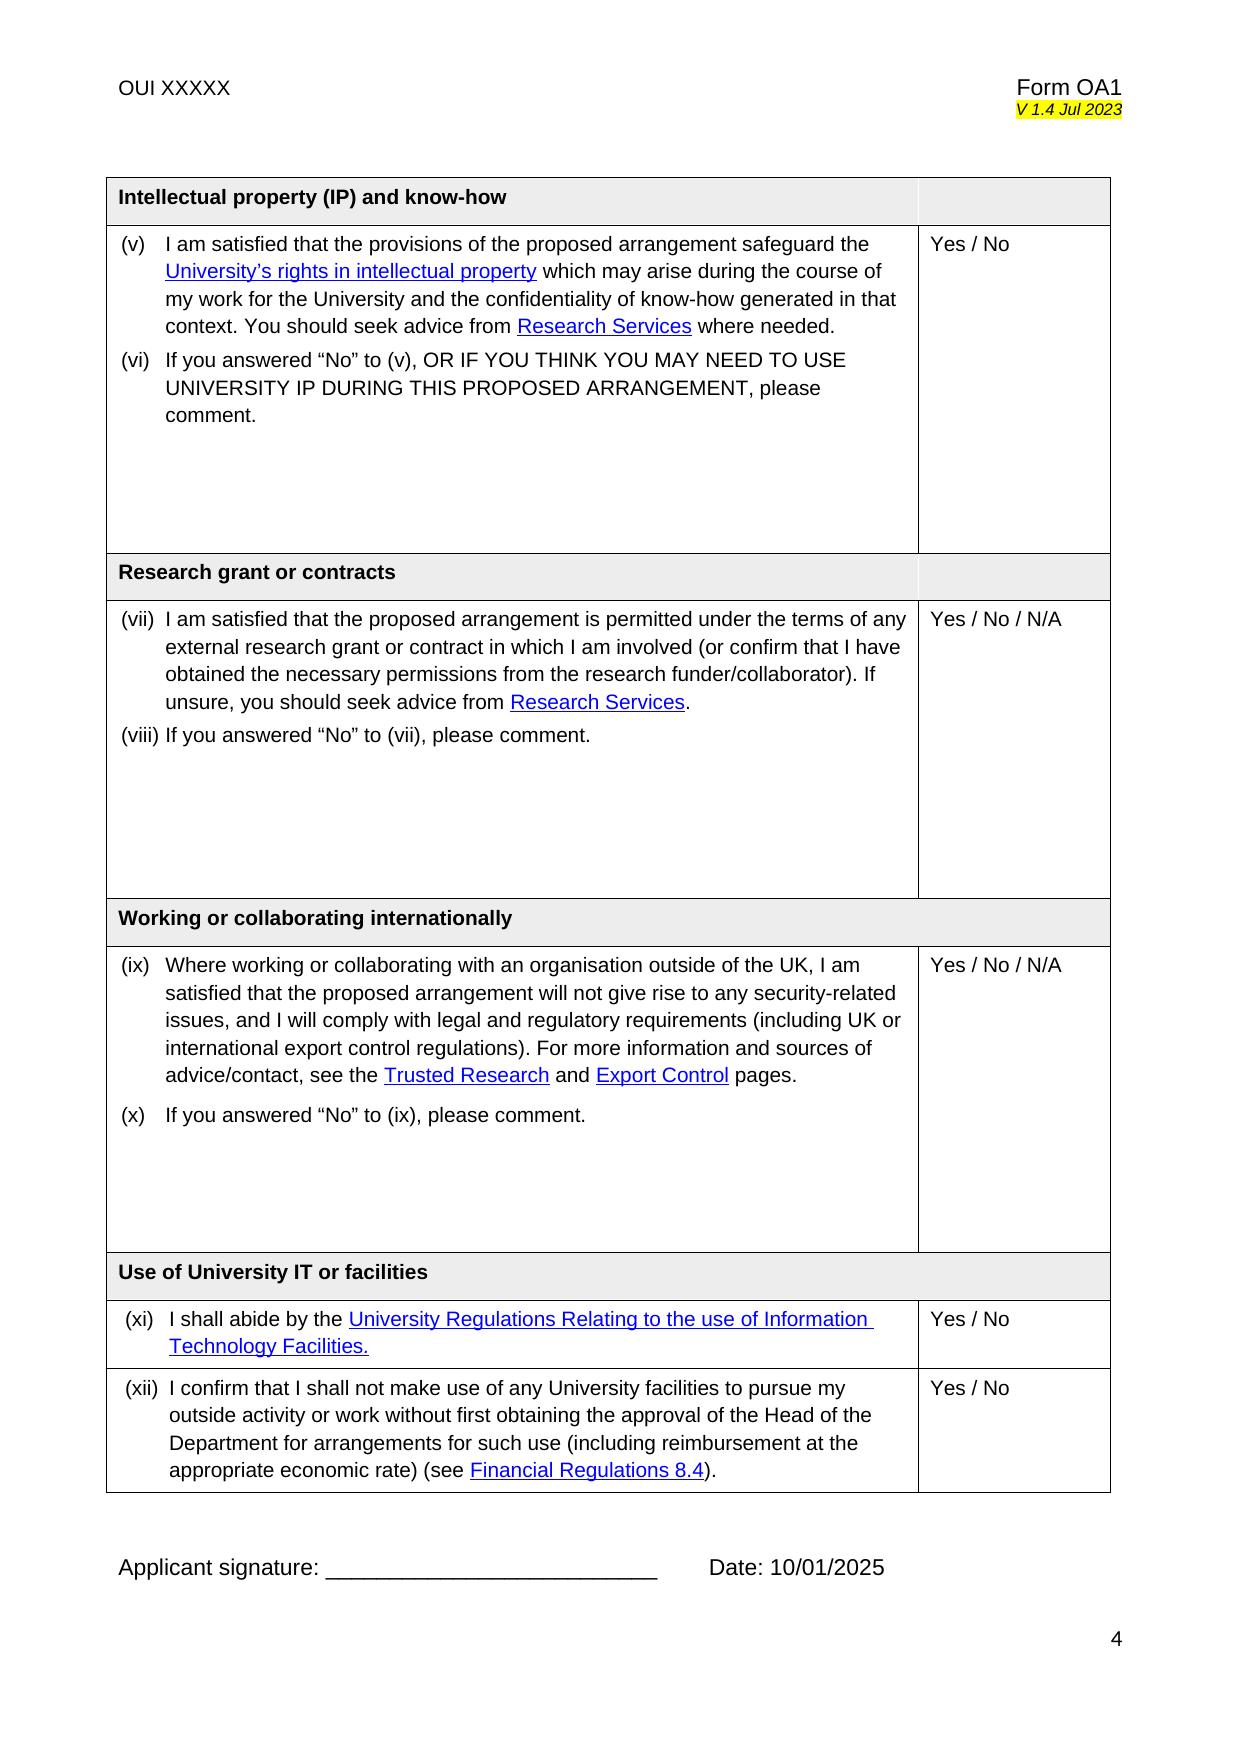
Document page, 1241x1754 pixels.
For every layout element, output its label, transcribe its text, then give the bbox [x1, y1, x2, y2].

table_cell Working or collaborating internationally [107, 899, 1110, 946]
table_cell Where working or collaborating with an organisation outside of the UK, I am satisfied that the proposed arrangement will not give rise to any security-related issues, and I will comply with legal and regulatory requirements (including UK or international export control regulations). For more information and sources of advice/contact, see the Trusted Research and Export Control pages. If you answered “No” to (ix), please comment. [107, 947, 918, 1252]
table_cell Yes / No / N/A [919, 601, 1110, 898]
table_cell Use of University IT or facilities [107, 1253, 1110, 1299]
table_cell Research grant or contracts [107, 554, 918, 600]
table_cell [919, 178, 1110, 224]
table_cell I am satisfied that the proposed arrangement is permitted under the terms of any external research grant or contract in which I am involved (or confirm that I have obtained the necessary permissions from the research funder/collaborator). If unsure, you should seek advice from Research Services. If you answered “No” to (vii), please comment. [107, 601, 918, 898]
text Applicant signature: __________________________ Date: 10/01/2025 [118, 1554, 1122, 1580]
table_cell I shall abide by the University Regulations Relating to the use of Information Technology Facilities. [107, 1301, 918, 1368]
table_cell Yes / No / N/A [919, 947, 1110, 1252]
table_cell Yes / No [919, 1369, 1110, 1492]
table_cell Yes / No [919, 1301, 1110, 1368]
table_cell [919, 554, 1110, 600]
table_cell Intellectual property (IP) and know-how [107, 178, 918, 224]
table_cell Yes / No [919, 226, 1110, 552]
table_cell I am satisfied that the provisions of the proposed arrangement safeguard the University’s rights in intellectual property which may arise during the course of my work for the University and the confidentiality of know-how generated in that context. You should seek advice from Research Services where needed. If you answered “No” to (v), OR IF YOU THINK YOU MAY NEED TO USE UNIVERSITY IP DURING THIS PROPOSED ARRANGEMENT, please comment. [107, 226, 918, 552]
table_cell I confirm that I shall not make use of any University facilities to pursue my outside activity or work without first obtaining the approval of the Head of the Department for arrangements for such use (including reimbursement at the appropriate economic rate) (see Financial Regulations 8.4). [107, 1369, 918, 1492]
